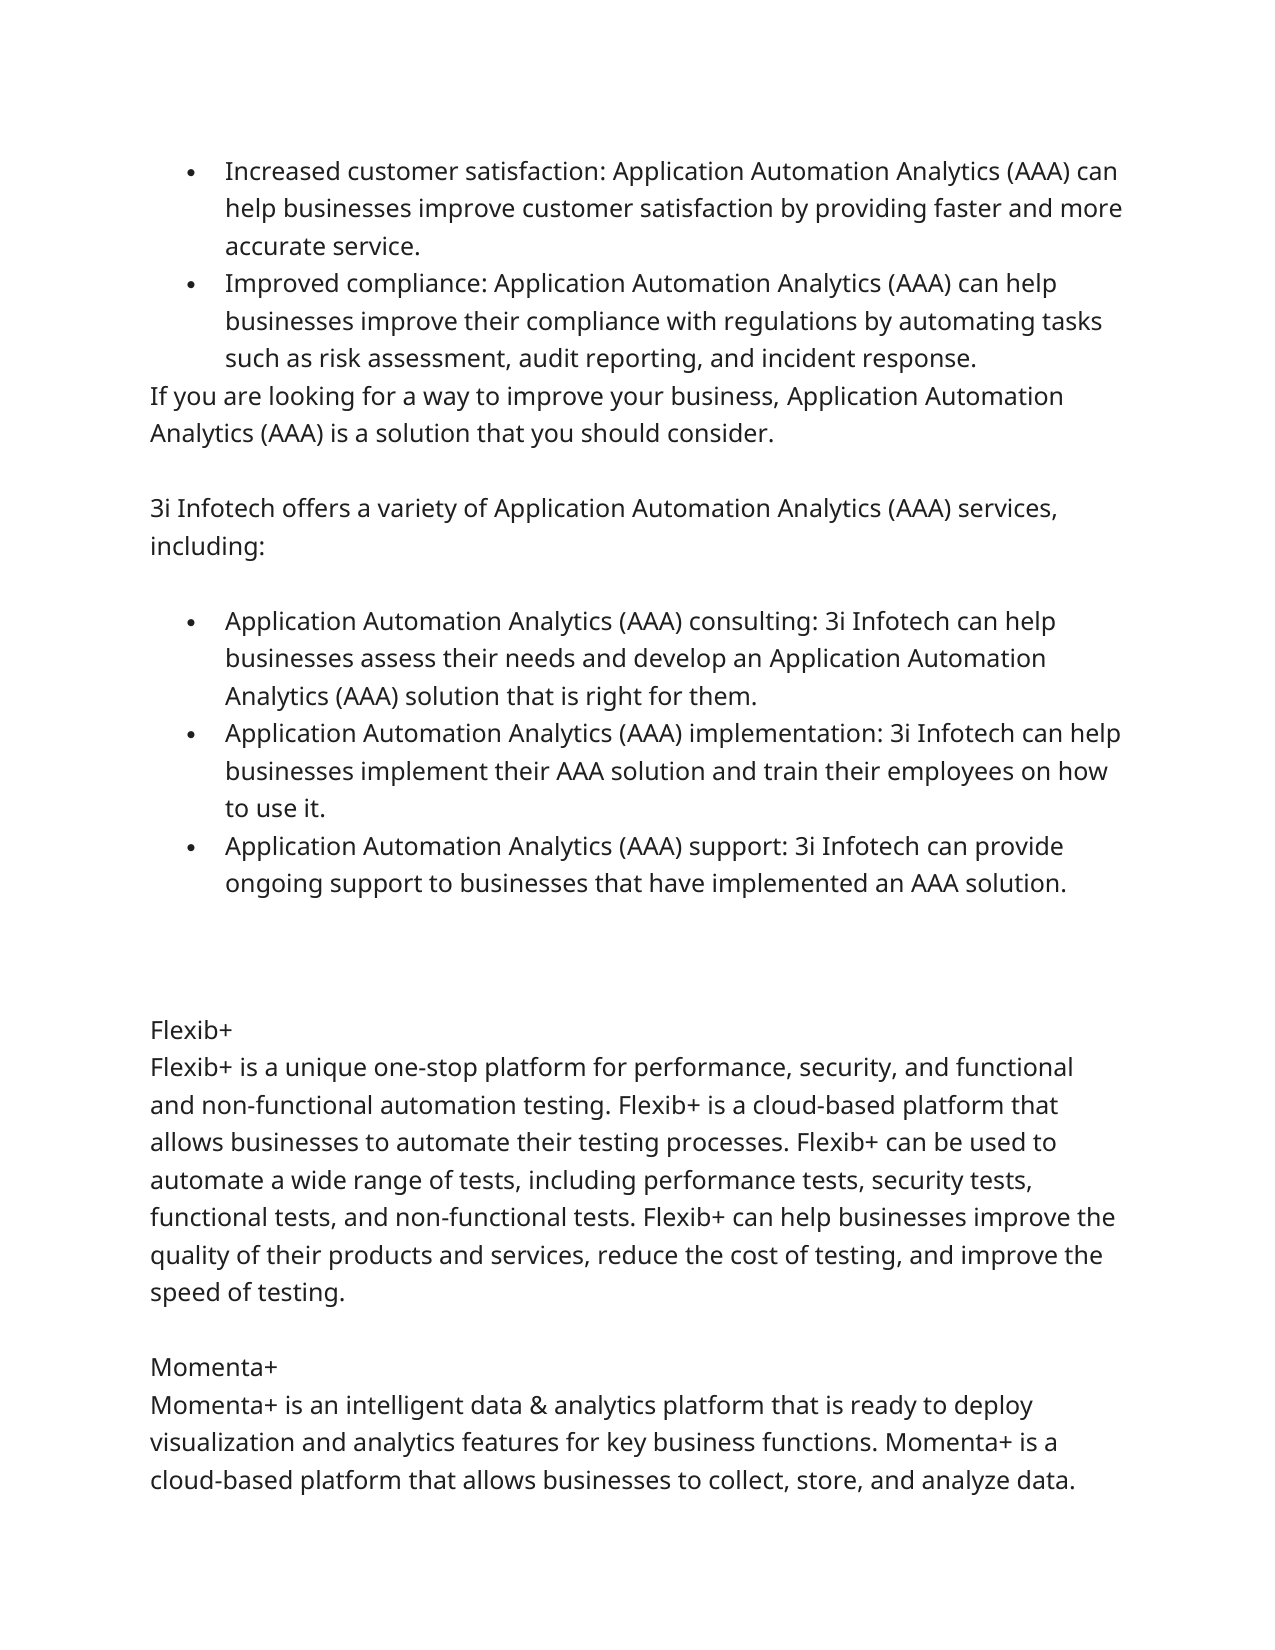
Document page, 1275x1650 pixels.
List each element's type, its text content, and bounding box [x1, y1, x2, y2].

text If you are looking for a way to improve your business, Application Automation Analytics (AAA) is a solution that you should consider. [150, 375, 1125, 450]
text 3i Infotech offers a variety of Application Automation Analytics (AAA) services, including: [150, 487, 1125, 562]
list Application Automation Analytics (AAA) implementation: 3i Infotech can help businesses implement their AAA solution and train their employees on how to use it. [187, 712, 1125, 825]
text Momenta+ [150, 1347, 1125, 1384]
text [150, 1384, 1125, 1497]
list Improved compliance: Application Automation Analytics (AAA) can help businesses improve their compliance with regulations by automating tasks such as risk assessment, audit reporting, and incident response. [187, 262, 1125, 375]
text Flexib+ is a unique one-stop platform for performance, security, and functional and non-functional automation testing. Flexib+ is a cloud-based platform that allows businesses to automate their testing processes. Flexib+ can be used to automate a wide range of tests, including performance tests, security tests, functional tests, and non-functional tests. Flexib+ can help businesses improve the quality of their products and services, reduce the cost of testing, and improve the speed of testing. [150, 1047, 1125, 1309]
list Application Automation Analytics (AAA) support: 3i Infotech can provide ongoing support to businesses that have implemented an AAA solution. [187, 825, 1125, 900]
list Application Automation Analytics (AAA) consulting: 3i Infotech can help businesses assess their needs and develop an Application Automation Analytics (AAA) solution that is right for them. [187, 600, 1125, 712]
list Increased customer satisfaction: Application Automation Analytics (AAA) can help businesses improve customer satisfaction by providing faster and more accurate service. [187, 150, 1125, 262]
text Flexib+ [150, 1009, 1125, 1047]
